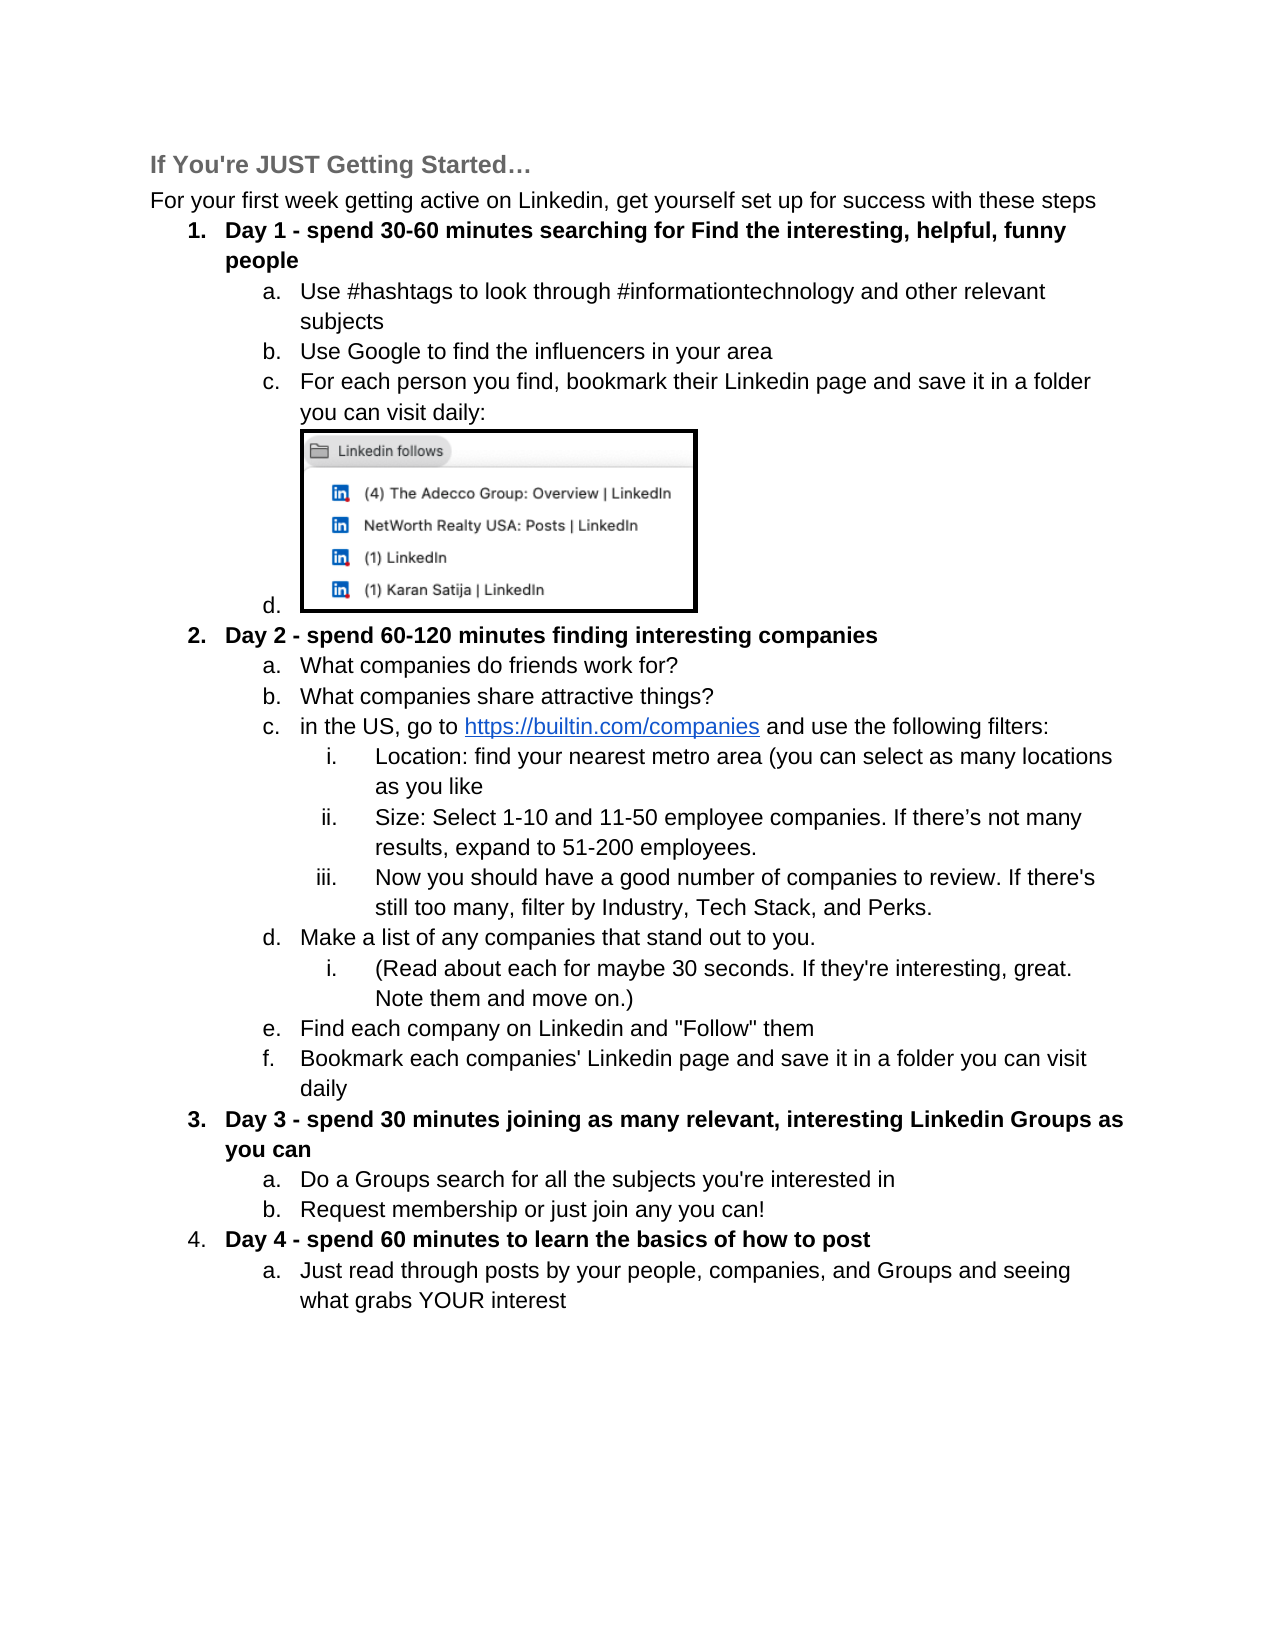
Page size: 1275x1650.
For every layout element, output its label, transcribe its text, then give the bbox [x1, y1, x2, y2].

list Now you should have a good number of companies to review. If there's still too many, filter by Industry, Tech Stack, and Perks. [337, 864, 1125, 921]
list Make a list of any companies that stand out to you. [262, 924, 1125, 951]
list Just read through posts by your people, companies, and Groups and seeing what grabs YOUR interest [262, 1257, 1125, 1313]
list Day 4 - spend 60 minutes to learn the basics of how to post [187, 1226, 1125, 1253]
list Request membership or just join any you can! [262, 1196, 1125, 1223]
list Location: find your nearest metro area (you can select as many locations as you like [337, 743, 1125, 800]
list Find each company on Linkedin and "Follow" them [262, 1015, 1125, 1041]
list Do a Groups search for all the subjects you're interested in [262, 1166, 1125, 1192]
list Day 3 - spend 30 minutes joining as many relevant, interesting Linkedin Groups as you can [187, 1106, 1125, 1162]
picture [304, 433, 693, 609]
subtitle If You're JUST Getting Started… [150, 150, 1125, 179]
list What companies do friends work for? [262, 652, 1125, 679]
list What companies share attractive things? [262, 683, 1125, 709]
list For each person you find, bookmark their Linkedin page and save it in a folder you can visit daily: [262, 368, 1125, 425]
list (Read about each for maybe 30 seconds. If they're interesting, great. Note them and move on.) [337, 954, 1125, 1011]
list Bookmark each companies' Linkedin page and save it in a folder you can visit daily [262, 1045, 1125, 1102]
list in the US, go to https://builtin.com/companies and use the following filters: [262, 713, 1125, 739]
text For your first week getting active on Linkedin, get yourself set up for success with these steps [150, 187, 1125, 213]
list Size: Select 1-10 and 11-50 employee companies. If there’s not many results, expand to 51-200 employees. [337, 803, 1125, 860]
list Use Google to find the influencers in your area [262, 338, 1125, 364]
list Use #hashtags to look through #informationtechnology and other relevant subjects [262, 278, 1125, 334]
list Day 2 - spend 60-120 minutes finding interesting companies [187, 622, 1125, 649]
list Day 1 - spend 30-60 minutes searching for Find the interesting, helpful, funny people [187, 217, 1125, 274]
